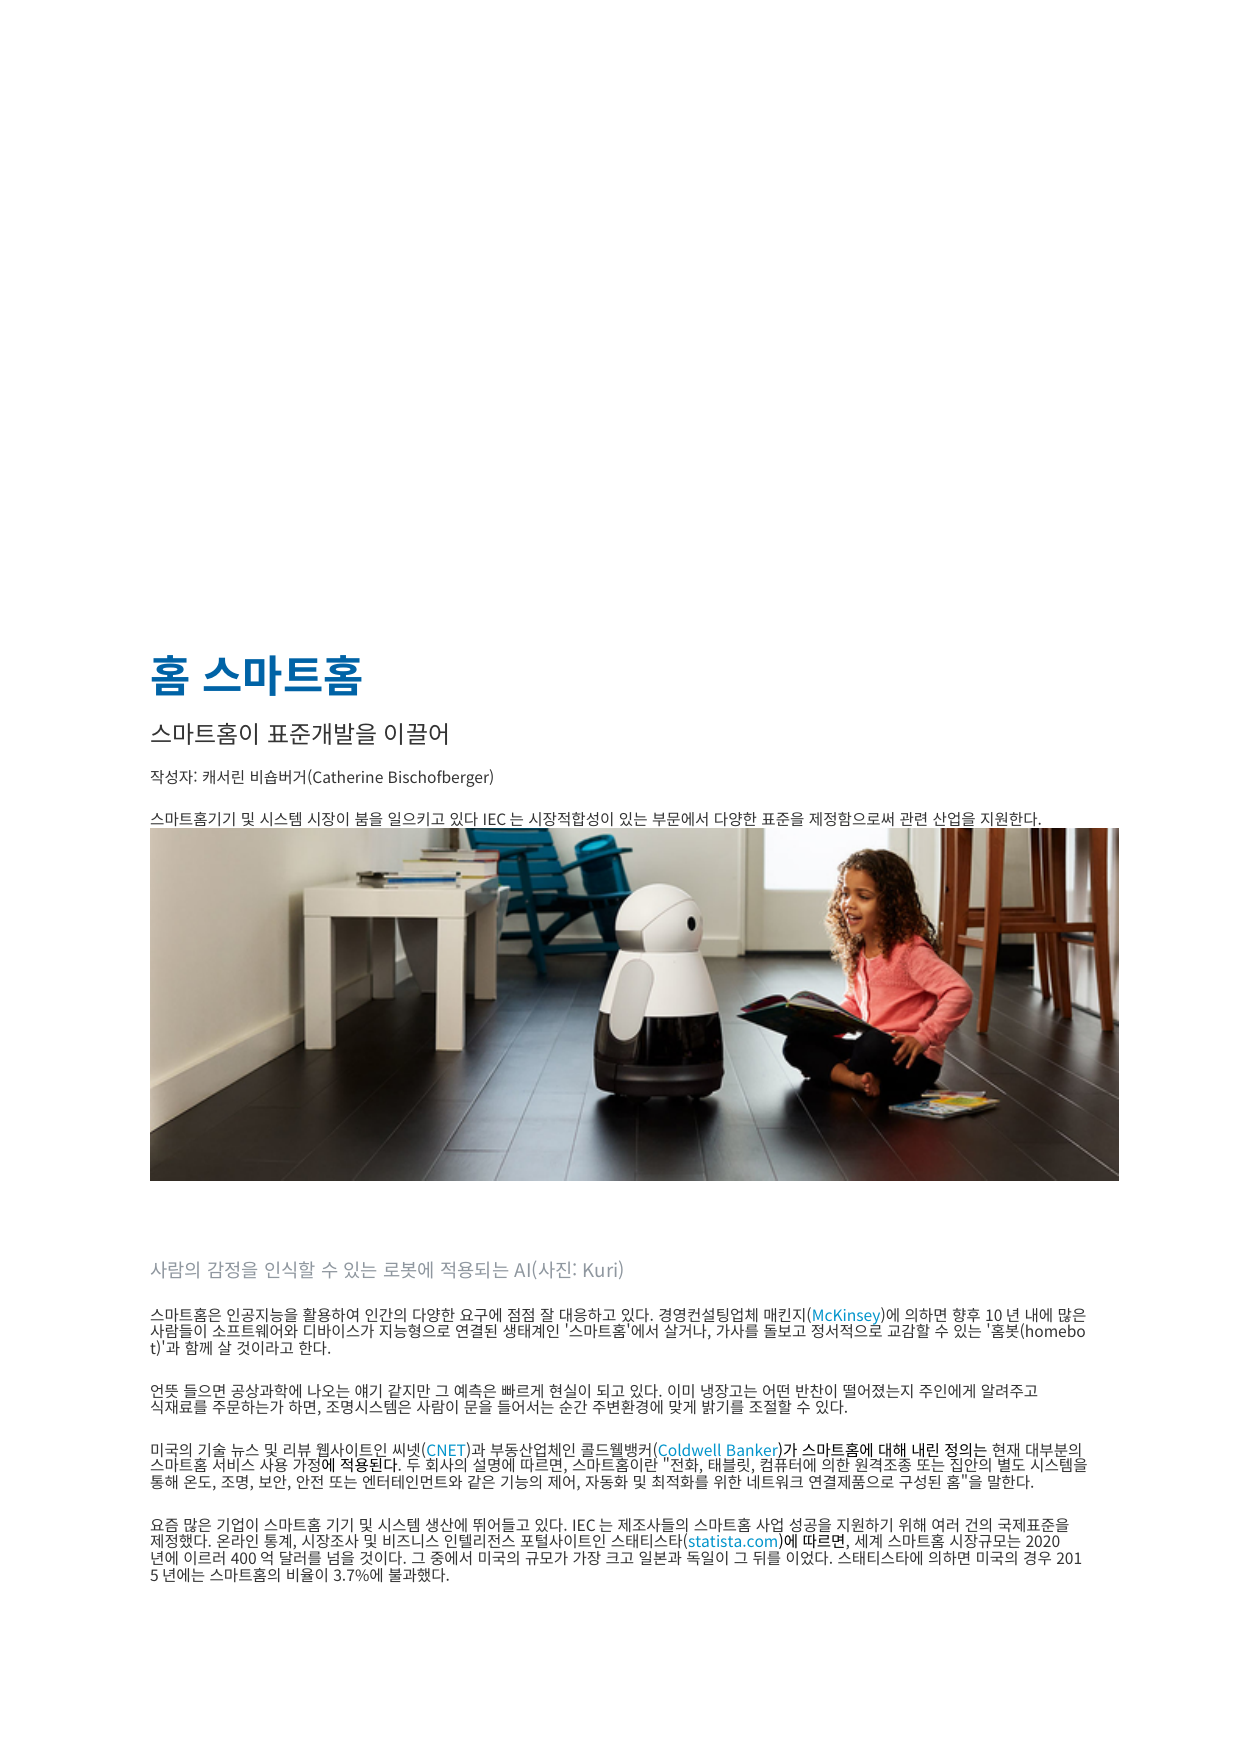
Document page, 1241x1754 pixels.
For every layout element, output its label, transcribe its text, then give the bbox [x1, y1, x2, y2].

text 스마트홈은 인공지능을 활용하여 인간의 다양한 요구에 점점 잘 대응하고 있다. 경영컨설팅업체 매킨지(McKinsey)에 의하면 향후 10년 내에 많은 사람들이 소프트웨어와 디바이스가 지능형으로 연결된 생태계인 '스마트홈'에서 살거나, 가사를 돌보고 정서적으로 교감할 수 있는 '홈봇(homebot)'과 함께 살 것이라고 한다. [150, 1308, 1090, 1359]
subtitle 홈 스마트홈 [150, 655, 1090, 702]
picture [587, 842, 605, 849]
picture [150, 828, 1119, 1181]
text 스마트홈기기 및 시스템 시장이 붐을 일으키고 있다 IEC는 시장적합성이 있는 부문에서 다양한 표준을 제정함으로써 관련 산업을 지원한다. [150, 812, 1090, 828]
text 언뜻 들으면 공상과학에 나오는 얘기 같지만 그 예측은 빠르게 현실이 되고 있다. 이미 냉장고는 어떤 반찬이 떨어졌는지 주인에게 알려주고 식재료를 주문하는가 하면, 조명시스템은 사람이 문을 들어서는 순간 주변환경에 맞게 밝기를 조절할 수 있다. [150, 1384, 1090, 1417]
text 미국의 기술 뉴스 및 리뷰 웹사이트인 씨넷(CNET)과 부동산업체인 콜드웰뱅커(Coldwell Banker)가 스마트홈에 대해 내린 정의는 현재 대부분의 스마트홈 서비스 사용 가정에 적용된다. 두 회사의 설명에 따르면, 스마트홈이란 "전화, 태블릿, 컴퓨터에 의한 원격조종 또는 집안의 별도 시스템을 통해 온도, 조명, 보안, 안전 또는 엔터테인먼트와 같은 기능의 제어, 자동화 및 최적화를 위한 네트워크 연결제품으로 구성된 홈"을 말한다. [150, 1442, 1090, 1493]
picture [449, 1445, 455, 1454]
text 요즘 많은 기업이 스마트홈 기기 및 시스템 생산에 뛰어들고 있다. IEC는 제조사들의 스마트홈 사업 성공을 지원하기 위해 여러 건의 국제표준을 제정했다. 온라인 통계, 시장조사 및 비즈니스 인텔리전스 포털사이트인 스태티스타(statista.com)에 따르면, 세계 스마트홈 시장규모는 2020년에 이르러 400억 달러를 넘을 것이다. 그 중에서 미국의 규모가 가장 크고 일본과 독일이 그 뒤를 이었다. 스태티스타에 의하면 미국의 경우 2015년에는 스마트홈의 비율이 3.7%에 불과했다. [150, 1518, 1090, 1586]
subtitle 스마트홈이 표준개발을 이끌어 [150, 723, 1090, 749]
text 사람의 감정을 인식할 수 있는 로봇에 적용되는 AI(사진: Kuri) [150, 1181, 1090, 1283]
picture [472, 828, 538, 833]
picture [764, 1538, 769, 1547]
text 작성자: 캐서린 비숍버거(Catherine Bischofberger) [150, 770, 1090, 787]
picture [847, 1312, 852, 1321]
